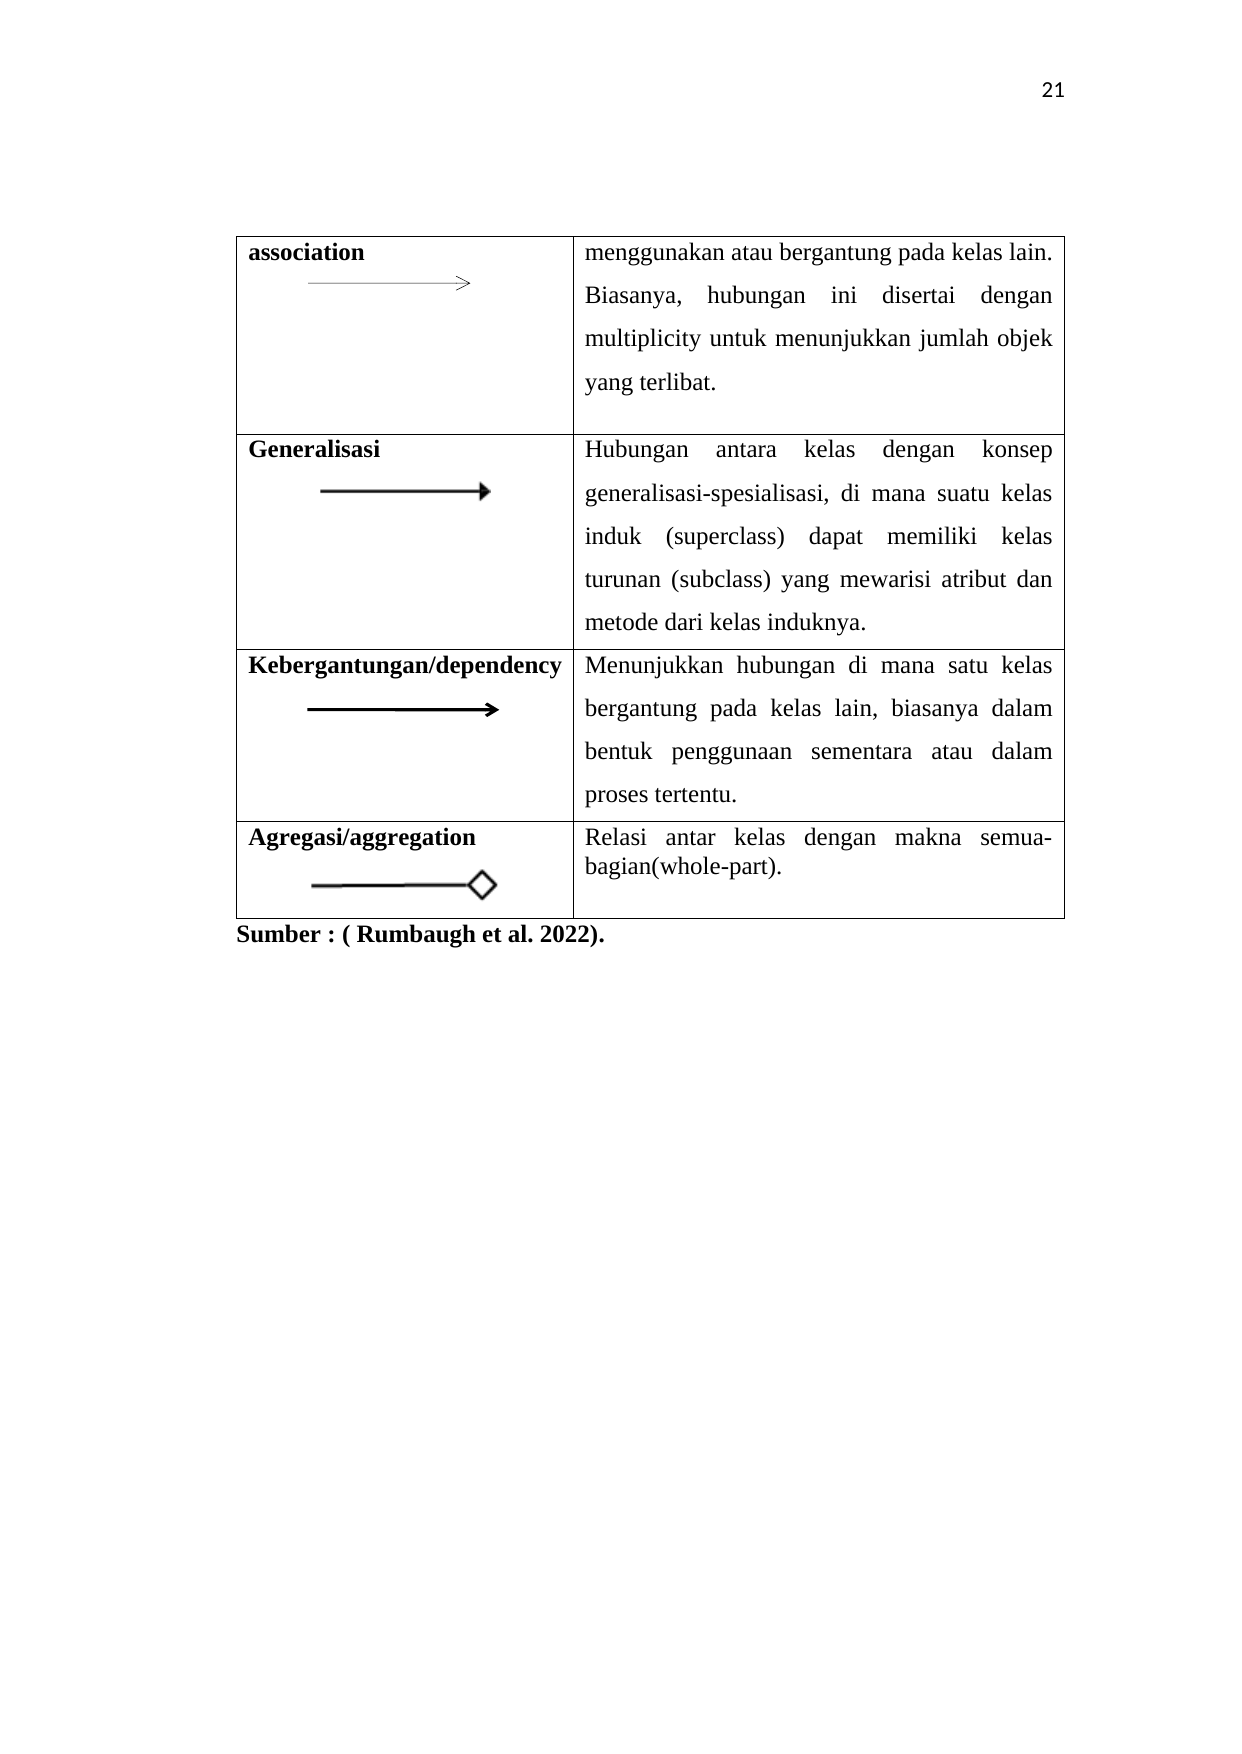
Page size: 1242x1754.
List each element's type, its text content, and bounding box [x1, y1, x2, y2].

table_cell Kebergantungan/dependency [237, 650, 573, 821]
subtitle Sumber : ( Rumbaugh et al. 2022). [236, 919, 1035, 947]
table_cell Hubungan antara kelas dengan konsep generalisasi-spesialisasi, di mana suatu kelas induk (superclass) dapat memiliki kelas turunan (subclass) yang mewarisi atribut dan metode dari kelas induknya. [574, 435, 1064, 649]
table_cell Agregasi/aggregation [237, 822, 573, 918]
picture [311, 865, 499, 905]
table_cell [574, 237, 1064, 433]
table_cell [237, 237, 573, 433]
picture [319, 477, 491, 506]
table_cell Relasi antar kelas dengan makna semua- bagian(whole-part). [574, 822, 1064, 918]
table_cell Generalisasi [237, 435, 573, 649]
table_cell Menunjukkan hubungan di mana satu kelas bergantung pada kelas lain, biasanya dalam bentuk penggunaan sementara atau dalam proses tertentu. [574, 650, 1064, 821]
